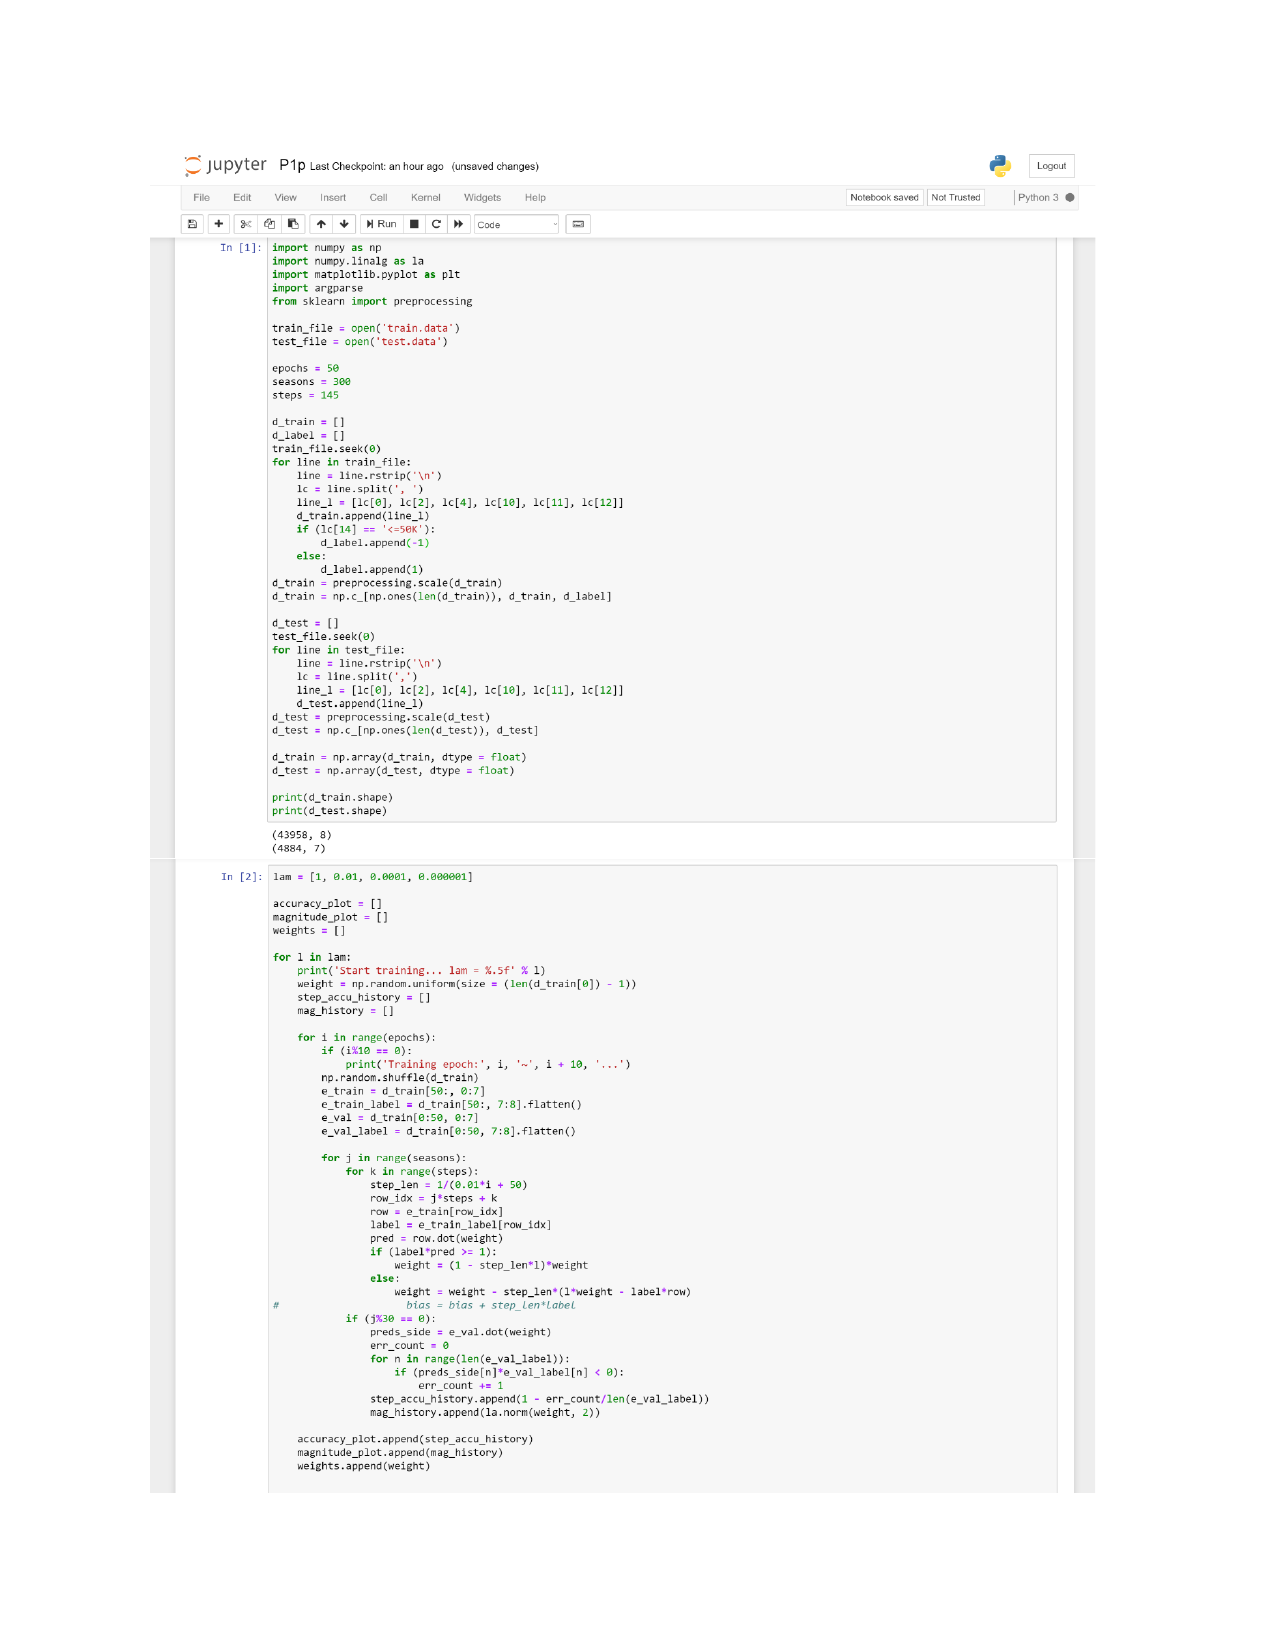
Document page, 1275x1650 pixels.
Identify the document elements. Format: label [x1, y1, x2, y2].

picture [150, 859, 1096, 1493]
picture [150, 150, 1096, 858]
